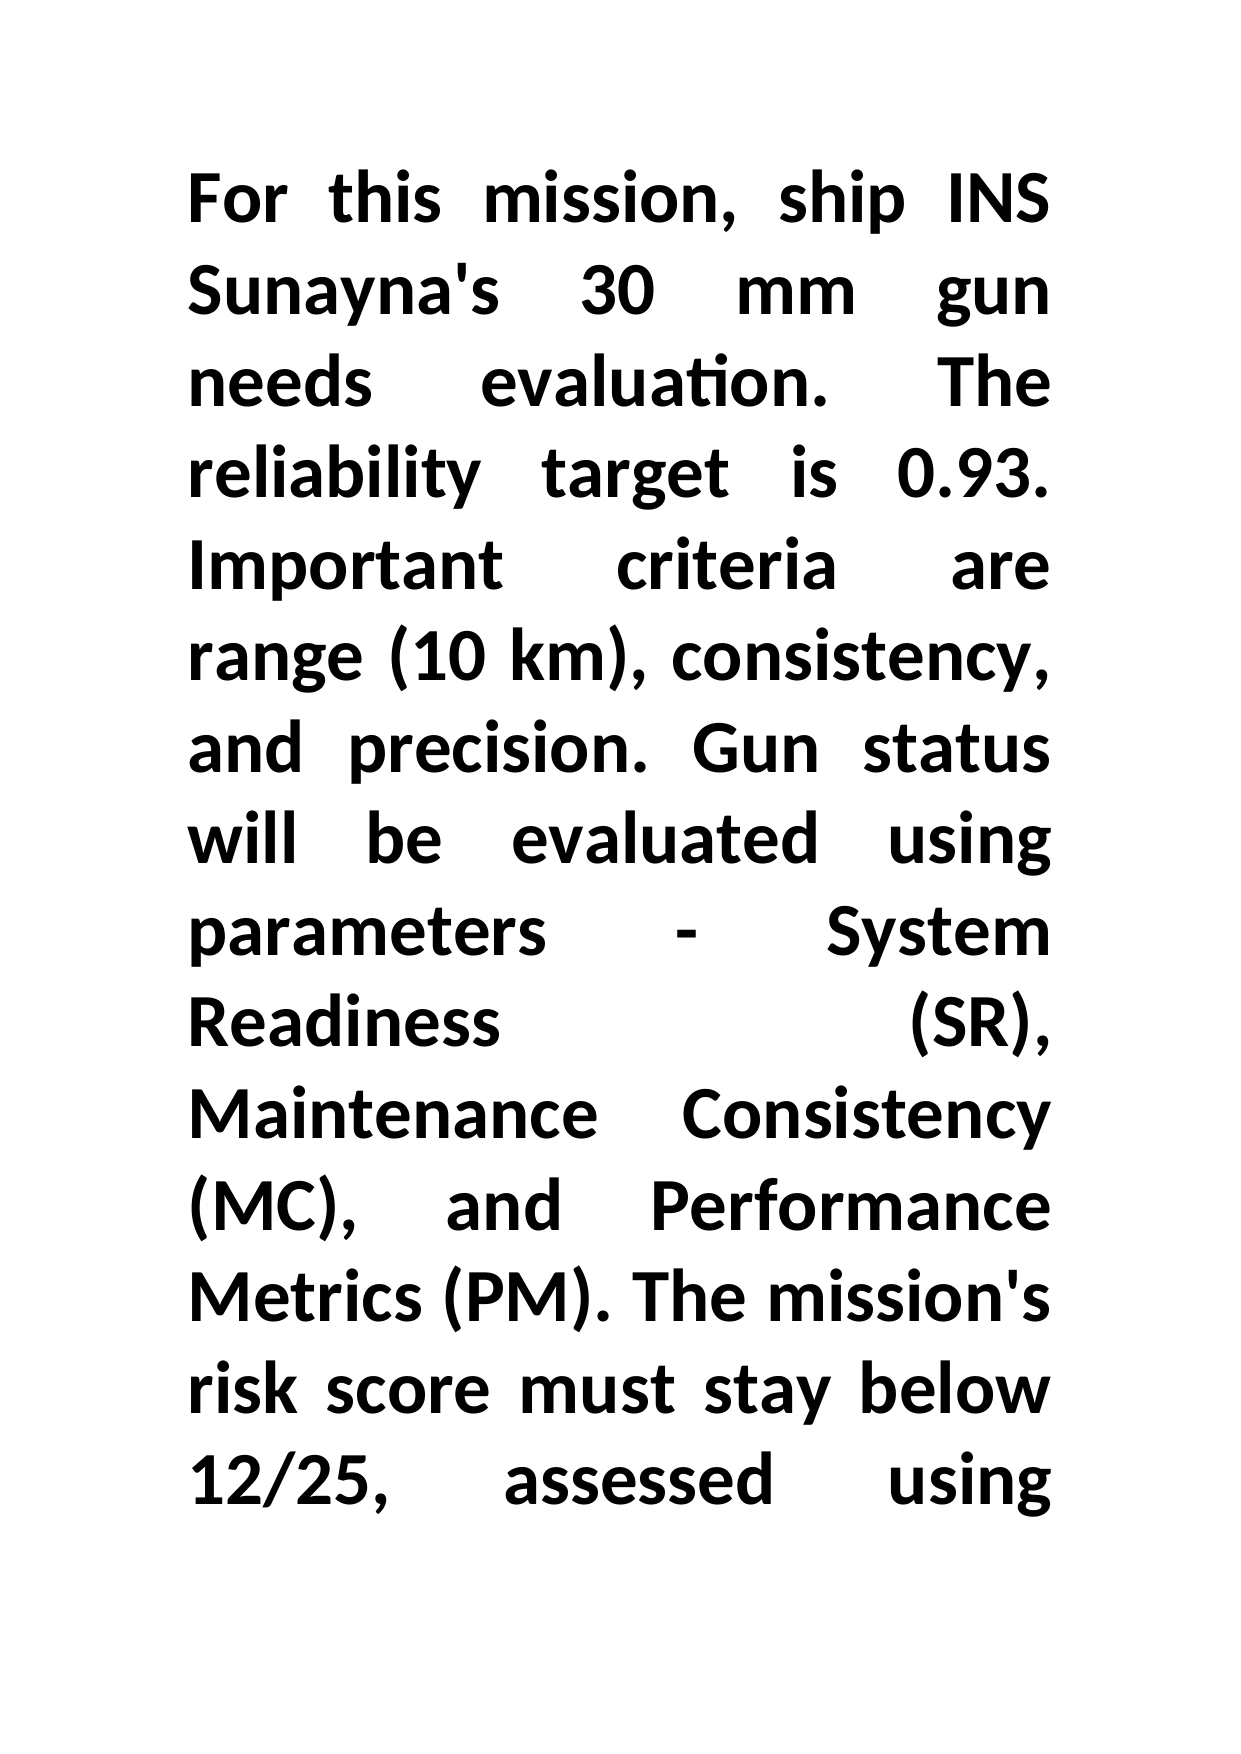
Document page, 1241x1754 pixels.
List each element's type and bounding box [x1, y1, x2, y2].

title [187, 150, 1053, 1523]
